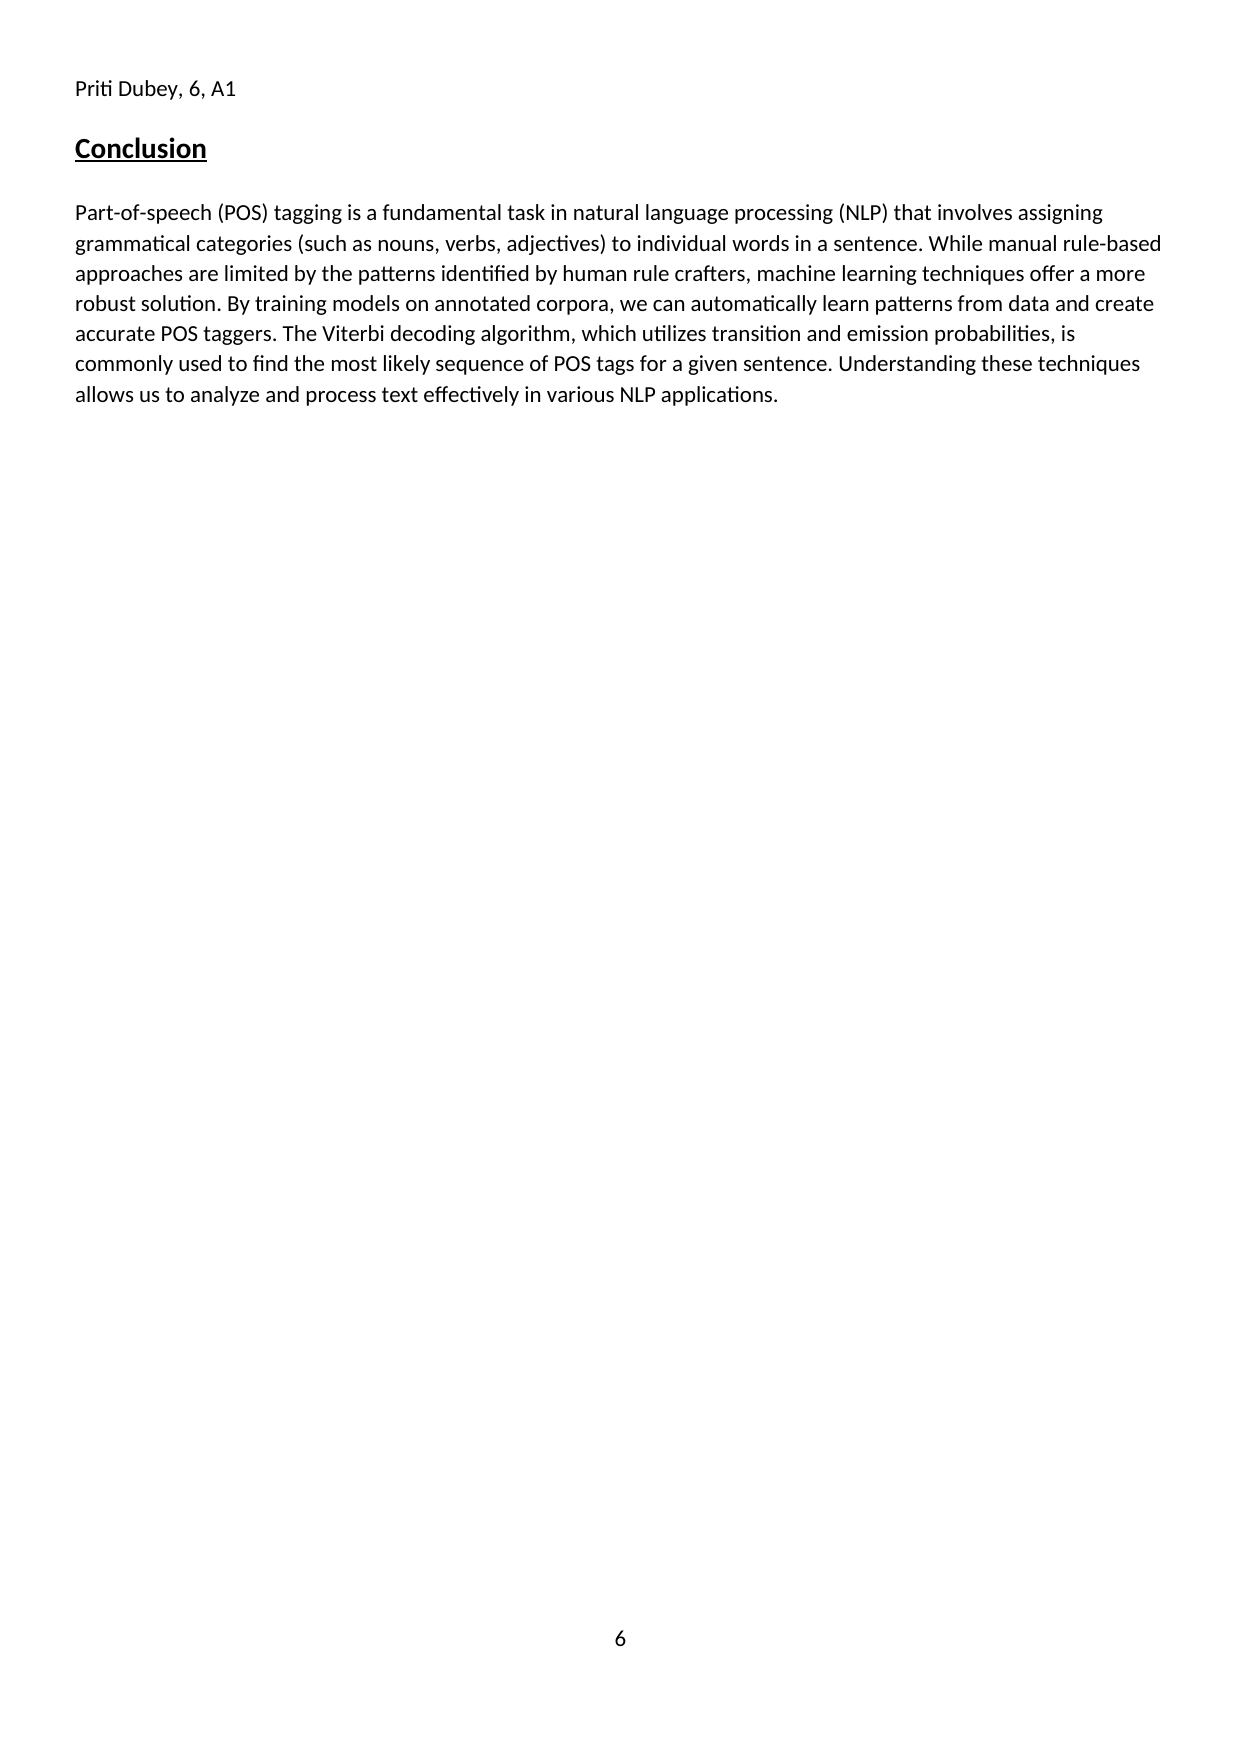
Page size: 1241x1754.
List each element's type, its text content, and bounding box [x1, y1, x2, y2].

text Conclusion [75, 130, 1165, 165]
text Part-of-speech (POS) tagging is a fundamental task in natural language processing (NLP) that involves assigning grammatical categories (such as nouns, verbs, adjectives) to individual words in a sentence. While manual rule-based approaches are limited by the patterns identified by human rule crafters, machine learning techniques offer a more robust solution. By training models on annotated corpora, we can automatically learn patterns from data and create accurate POS taggers. The Viterbi decoding algorithm, which utilizes transition and emission probabilities, is commonly used to find the most likely sequence of POS tags for a given sentence. Understanding these techniques allows us to analyze and process text effectively in various NLP applications. [75, 198, 1165, 408]
